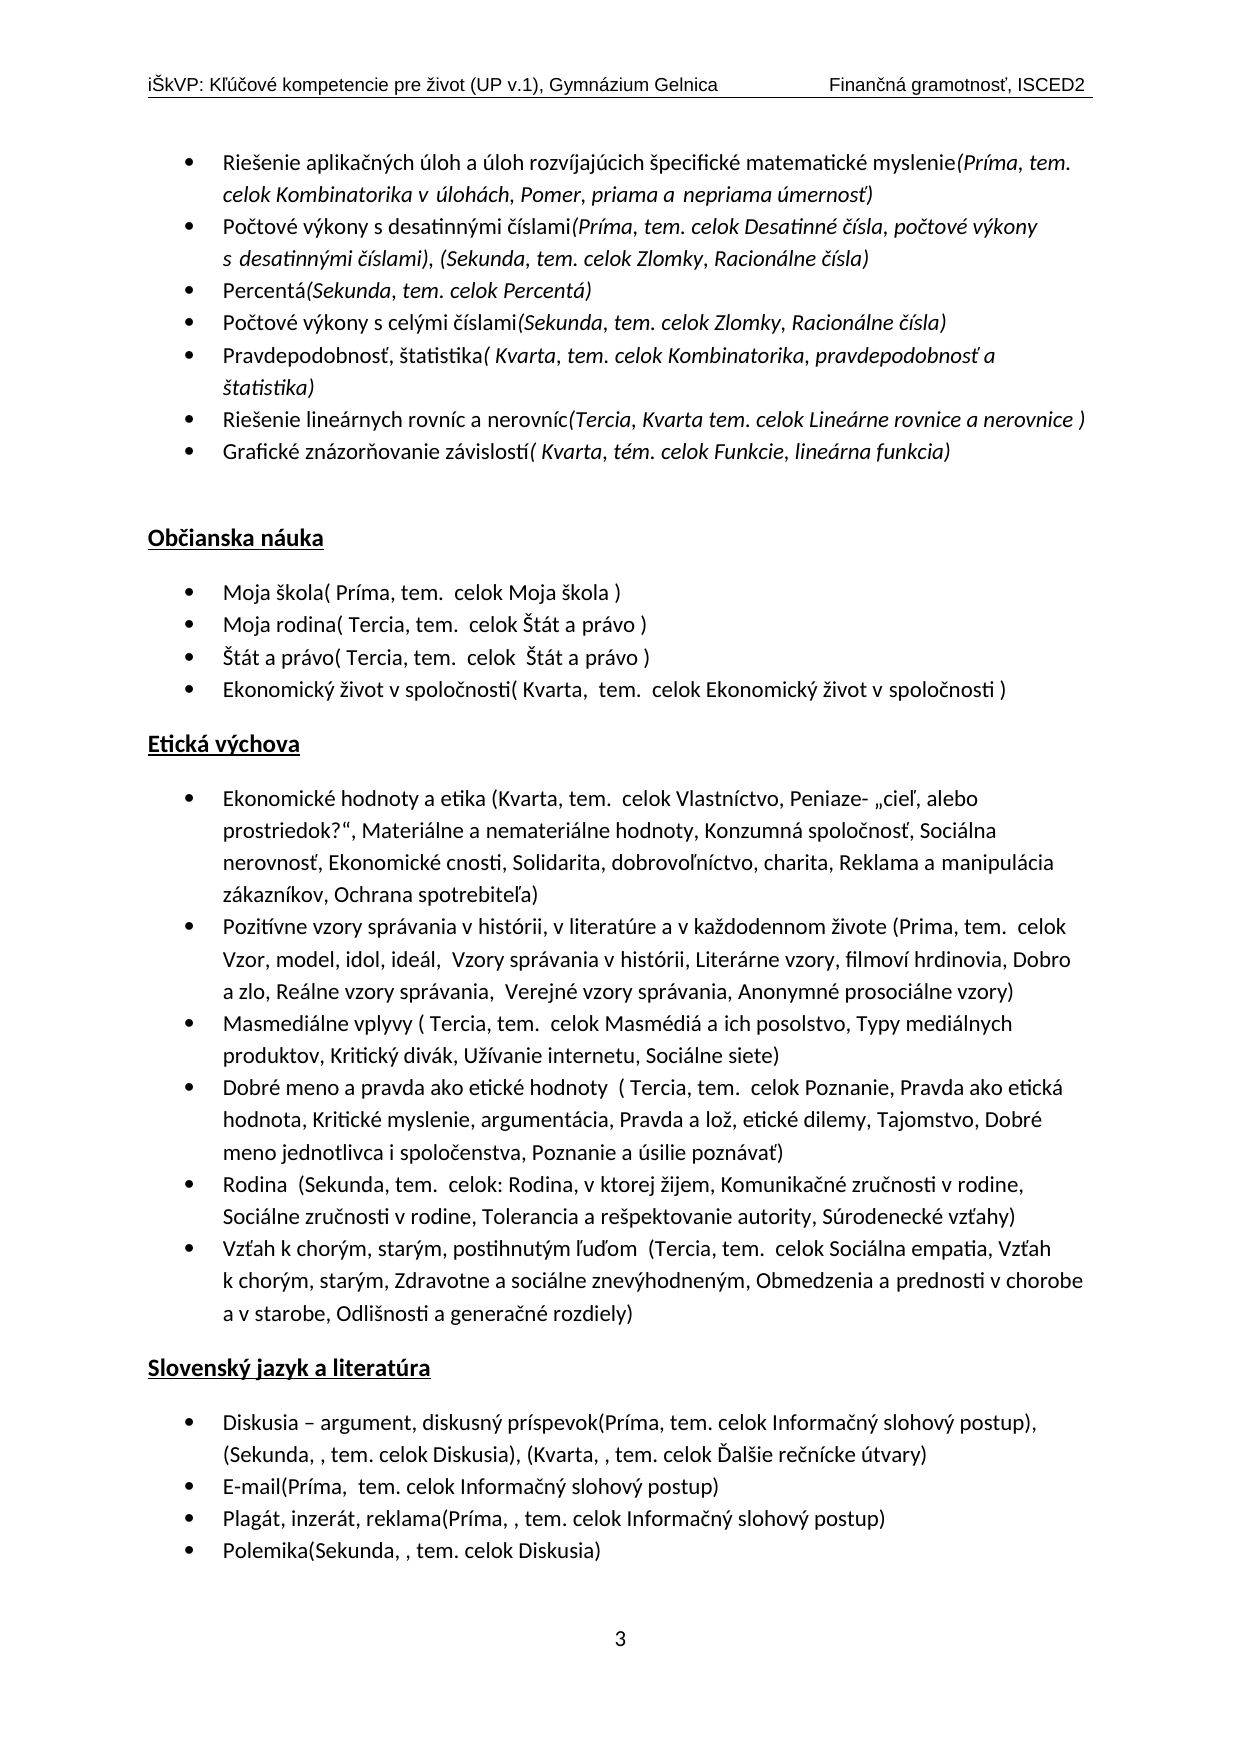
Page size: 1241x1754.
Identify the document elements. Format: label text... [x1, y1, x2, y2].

list Vzťah k chorým, starým, postihnutým ľuďom (Tercia, tem. celok Sociálna empatia, Vzťah k chorým, starým, Zdravotne a sociálne znevýhodneným, Obmedzenia a prednosti v chorobe a v starobe, Odlišnosti a generačné rozdiely) [185, 1234, 1093, 1327]
text Etická výchova [148, 728, 1093, 758]
list Ekonomický život v spoločnosti( Kvarta, tem. celok Ekonomický život v spoločnosti ) [185, 675, 1093, 703]
list Ekonomické hodnoty a etika (Kvarta, tem. celok Vlastníctvo, Peniaze- „cieľ, alebo prostriedok?“, Materiálne a nemateriálne hodnoty, Konzumná spoločnosť, Sociálna nerovnosť, Ekonomické cnosti, Solidarita, dobrovoľníctvo, charita, Reklama a manipulácia zákazníkov, Ochrana spotrebiteľa) [185, 784, 1093, 908]
list Polemika(Sekunda, , tem. celok Diskusia) [185, 1536, 1093, 1564]
list Dobré meno a pravda ako etické hodnoty ( Tercia, tem. celok Poznanie, Pravda ako etická hodnota, Kritické myslenie, argumentácia, Pravda a lož, etické dilemy, Tajomstvo, Dobré meno jednotlivca i spoločenstva, Poznanie a úsilie poznávať) [185, 1073, 1093, 1166]
list Moja rodina( Tercia, tem. celok Štát a právo ) [185, 611, 1093, 638]
list Rodina (Sekunda, tem. celok: Rodina, v ktorej žijem, Komunikačné zručnosti v rodine, Sociálne zručnosti v rodine, Tolerancia a rešpektovanie autority, Súrodenecké vzťahy) [185, 1170, 1093, 1230]
list E-mail(Príma, tem. celok Informačný slohový postup) [185, 1472, 1093, 1500]
list Masmediálne vplyvy ( Tercia, tem. celok Masmédiá a ich posolstvo, Typy mediálnych produktov, Kritický divák, Užívanie internetu, Sociálne siete) [185, 1009, 1093, 1069]
list Grafické znázorňovanie závislostí( Kvarta, tém. celok Funkcie, lineárna funkcia) [185, 437, 1093, 465]
list Riešenie lineárnych rovníc a nerovníc(Tercia, Kvarta tem. celok Lineárne rovnice a nerovnice ) [185, 405, 1093, 433]
list Štát a právo( Tercia, tem. celok Štát a právo ) [185, 643, 1093, 671]
list Pozitívne vzory správania v histórii, v literatúre a v každodennom živote (Prima, tem. celok Vzor, model, idol, ideál, Vzory správania v histórii, Literárne vzory, filmoví hrdinovia, Dobro a zlo, Reálne vzory správania, Verejné vzory správania, Anonymné prosociálne vzory) [185, 912, 1093, 1005]
list Riešenie aplikačných úloh a úloh rozvíjajúcich špecifické matematické myslenie(Príma, tem. celok Kombinatorika v úlohách, Pomer, priama a nepriama úmernosť) [185, 148, 1093, 208]
list Pravdepodobnosť, štatistika( Kvarta, tem. celok Kombinatorika, pravdepodobnosť a štatistika) [185, 341, 1093, 401]
list Percentá(Sekunda, tem. celok Percentá) [185, 276, 1093, 304]
list Plagát, inzerát, reklama(Príma, , tem. celok Informačný slohový postup) [185, 1504, 1093, 1532]
list Moja škola( Príma, tem. celok Moja škola ) [185, 578, 1093, 606]
text Občianska náuka [148, 522, 1093, 553]
list Počtové výkony s celými číslami(Sekunda, tem. celok Zlomky, Racionálne čísla) [185, 308, 1093, 337]
text Slovenský jazyk a literatúra [148, 1352, 1093, 1382]
list Počtové výkony s desatinnými číslami(Príma, tem. celok Desatinné čísla, počtové výkony s desatinnými číslami), (Sekunda, tem. celok Zlomky, Racionálne čísla) [185, 212, 1093, 272]
list Diskusia – argument, diskusný príspevok(Príma, tem. celok Informačný slohový postup), (Sekunda, , tem. celok Diskusia), (Kvarta, , tem. celok Ďalšie rečnícke útvary) [185, 1408, 1093, 1468]
